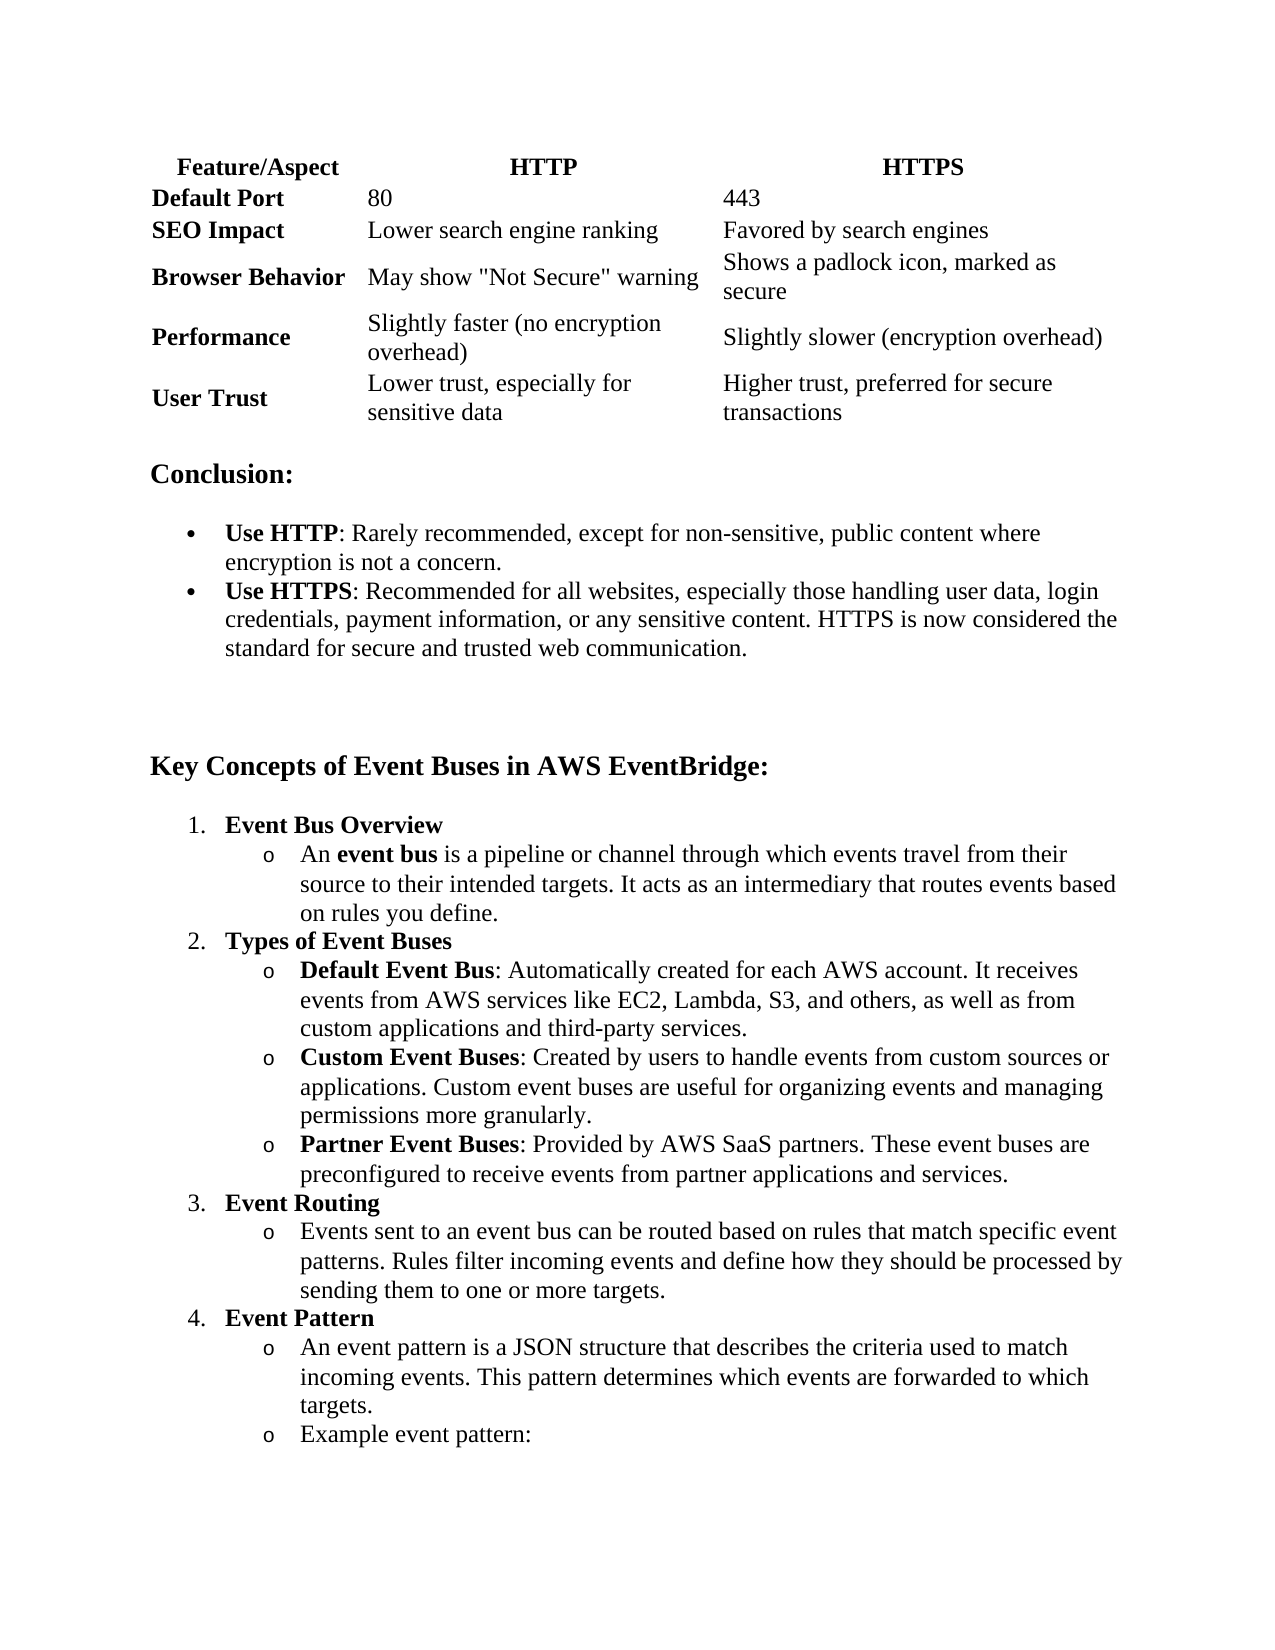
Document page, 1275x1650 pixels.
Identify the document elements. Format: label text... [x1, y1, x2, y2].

list Event Pattern [187, 1303, 1125, 1332]
list Use HTTP: Rarely recommended, except for non-sensitive, public content where encryption is not a concern. [187, 518, 1125, 576]
table_header Feature/Aspect [150, 150, 366, 182]
table_cell Default Port [150, 182, 366, 214]
table_cell 443 [721, 182, 1125, 214]
table_cell User Trust [150, 367, 366, 427]
list Event Bus Overview [187, 811, 1125, 839]
table_cell Slightly faster (no encryption overhead) [366, 306, 721, 367]
list Event Routing [187, 1188, 1125, 1216]
table_cell SEO Impact [150, 214, 366, 246]
table_cell Slightly slower (encryption overhead) [721, 306, 1125, 367]
table_cell Higher trust, preferred for secure transactions [721, 367, 1125, 427]
table_cell May show "Not Secure" warning [366, 246, 721, 306]
list Use HTTPS: Recommended for all websites, especially those handling user data, login credentials, payment information, or any sensitive content. HTTPS is now considered the standard for secure and trusted web communication. [187, 576, 1125, 662]
list Example event pattern: [262, 1419, 1125, 1449]
text Key Concepts of Event Buses in AWS EventBridge: [150, 749, 1125, 781]
table_cell Shows a padlock icon, marked as secure [721, 246, 1125, 306]
text Conclusion: [150, 457, 1125, 489]
list Default Event Bus: Automatically created for each AWS account. It receives events from AWS services like EC2, Lambda, S3, and others, as well as from custom applications and third-party services. [262, 955, 1125, 1042]
list An event pattern is a JSON structure that describes the criteria used to match incoming events. This pattern determines which events are forwarded to which targets. [262, 1332, 1125, 1419]
table_header HTTP [366, 150, 721, 182]
table_cell 80 [366, 182, 721, 214]
table_cell Browser Behavior [150, 246, 366, 306]
table_cell Favored by search engines [721, 214, 1125, 246]
table_header HTTPS [721, 150, 1125, 182]
list Types of Event Buses [187, 926, 1125, 955]
table_cell Lower trust, especially for sensitive data [366, 367, 721, 427]
table_cell Performance [150, 306, 366, 367]
list Partner Event Buses: Provided by AWS SaaS partners. These event buses are preconfigured to receive events from partner applications and services. [262, 1129, 1125, 1188]
table_cell Lower search engine ranking [366, 214, 721, 246]
list An event bus is a pipeline or channel through which events travel from their source to their intended targets. It acts as an intermediary that routes events based on rules you define. [262, 839, 1125, 926]
list Events sent to an event bus can be routed based on rules that match specific event patterns. Rules filter incoming events and define how they should be processed by sending them to one or more targets. [262, 1216, 1125, 1303]
list Custom Event Buses: Created by users to handle events from custom sources or applications. Custom event buses are useful for organizing events and managing permissions more granularly. [262, 1042, 1125, 1129]
